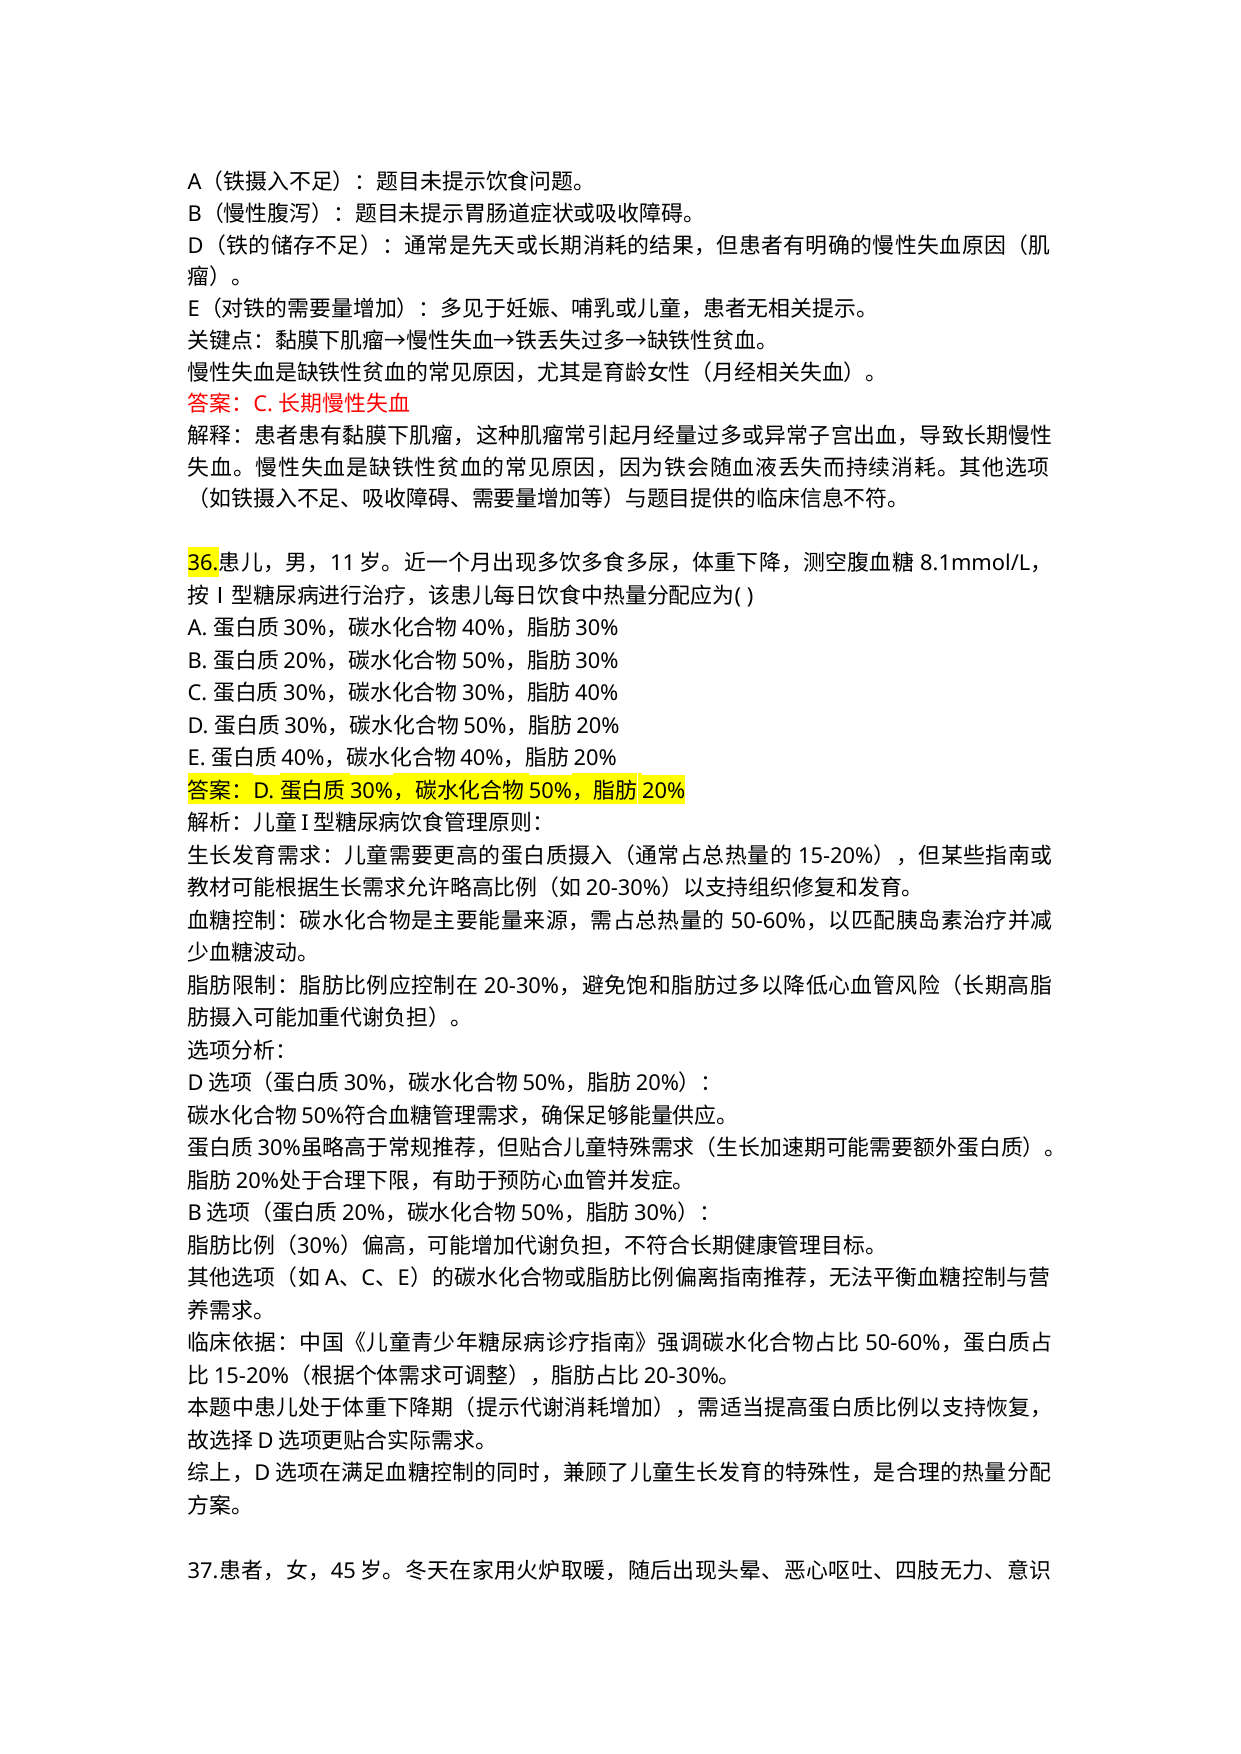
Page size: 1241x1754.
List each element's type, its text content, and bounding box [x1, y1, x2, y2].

text 血糖控制：碳水化合物是主要能量来源，需占总热量的50-60%，以匹配胰岛素治疗并减少血糖波动。 [187, 902, 1053, 967]
text 本题中患儿处于体重下降期（提示代谢消耗增加），需适当提高蛋白质比例以支持恢复，故选择D选项更贴合实际需求。 [187, 1390, 1053, 1455]
text 解析：儿童I型糖尿病饮食管理原则： [187, 805, 1053, 837]
text A（铁摄入不足）：题目未提示饮食问题。 [179, 162, 1061, 196]
text D. 蛋白质30%，碳水化合物50%，脂肪20% [187, 707, 1053, 740]
text 解释：患者患有黏膜下肌瘤，这种肌瘤常引起月经量过多或异常子宫出血，导致长期慢性失血。慢性失血是缺铁性贫血的常见原因，因为铁会随血液丢失而持续消耗。其他选项（如铁摄入不足、吸收障碍、需要量增加等）与题目提供的临床信息不符。 [187, 418, 1053, 513]
text A. 蛋白质30%，碳水化合物40%，脂肪30% [187, 610, 1053, 642]
text 选项分析： [187, 1032, 1053, 1065]
text 临床依据：中国《儿童青少年糖尿病诊疗指南》强调碳水化合物占比50-60%，蛋白质占比15-20%（根据个体需求可调整），脂肪占比20-30%。 [187, 1325, 1053, 1390]
text D选项（蛋白质30%，碳水化合物50%，脂肪20%）： [187, 1065, 1053, 1097]
text 慢性失血是缺铁性贫血的常见原因，尤其是育龄女性（月经相关失血）。 [187, 354, 1053, 386]
text 综上，D选项在满足血糖控制的同时，兼顾了儿童生长发育的特殊性，是合理的热量分配方案。 [187, 1455, 1053, 1520]
text 脂肪限制：脂肪比例应控制在20-30%，避免饱和脂肪过多以降低心血管风险（长期高脂肪摄入可能加重代谢负担）。 [187, 967, 1053, 1032]
text 36.患儿，男，11岁。近一个月出现多饮多食多尿，体重下降，测空腹血糖8.1mmol/L，按Ⅰ型糖尿病进行治疗，该患儿每日饮食中热量分配应为( ) [187, 545, 1053, 610]
text E（对铁的需要量增加）：多见于妊娠、哺乳或儿童，患者无相关提示。 [187, 291, 1053, 323]
text 蛋白质30%虽略高于常规推荐，但贴合儿童特殊需求（生长加速期可能需要额外蛋白质）。 [187, 1130, 1053, 1162]
text 脂肪比例（30%）偏高，可能增加代谢负担，不符合长期健康管理目标。 [187, 1227, 1053, 1260]
text 碳水化合物50%符合血糖管理需求，确保足够能量供应。 [187, 1097, 1053, 1130]
text 脂肪20%处于合理下限，有助于预防心血管并发症。 [187, 1162, 1053, 1195]
text 答案：D. 蛋白质30%，碳水化合物50%，脂肪20% [187, 772, 1053, 805]
text B. 蛋白质20%，碳水化合物50%，脂肪30% [187, 642, 1053, 675]
text E. 蛋白质40%，碳水化合物40%，脂肪20% [187, 740, 1053, 772]
text 生长发育需求：儿童需要更高的蛋白质摄入（通常占总热量的15-20%），但某些指南或教材可能根据生长需求允许略高比例（如20-30%）以支持组织修复和发育。 [187, 837, 1053, 902]
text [187, 1552, 1053, 1585]
text 关键点：黏膜下肌瘤→慢性失血→铁丢失过多→缺铁性贫血。 [187, 323, 1053, 354]
text B（慢性腹泻）：题目未提示胃肠道症状或吸收障碍。 [187, 196, 1053, 228]
text 其他选项（如A、C、E）的碳水化合物或脂肪比例偏离指南推荐，无法平衡血糖控制与营养需求。 [187, 1260, 1053, 1325]
text 答案：C. 长期慢性失血 [187, 386, 1053, 418]
text B选项（蛋白质20%，碳水化合物50%，脂肪30%）： [187, 1195, 1053, 1227]
text D（铁的储存不足）：通常是先天或长期消耗的结果，但患者有明确的慢性失血原因（肌瘤）。 [187, 228, 1053, 291]
text C. 蛋白质30%，碳水化合物30%，脂肪40% [187, 675, 1053, 707]
